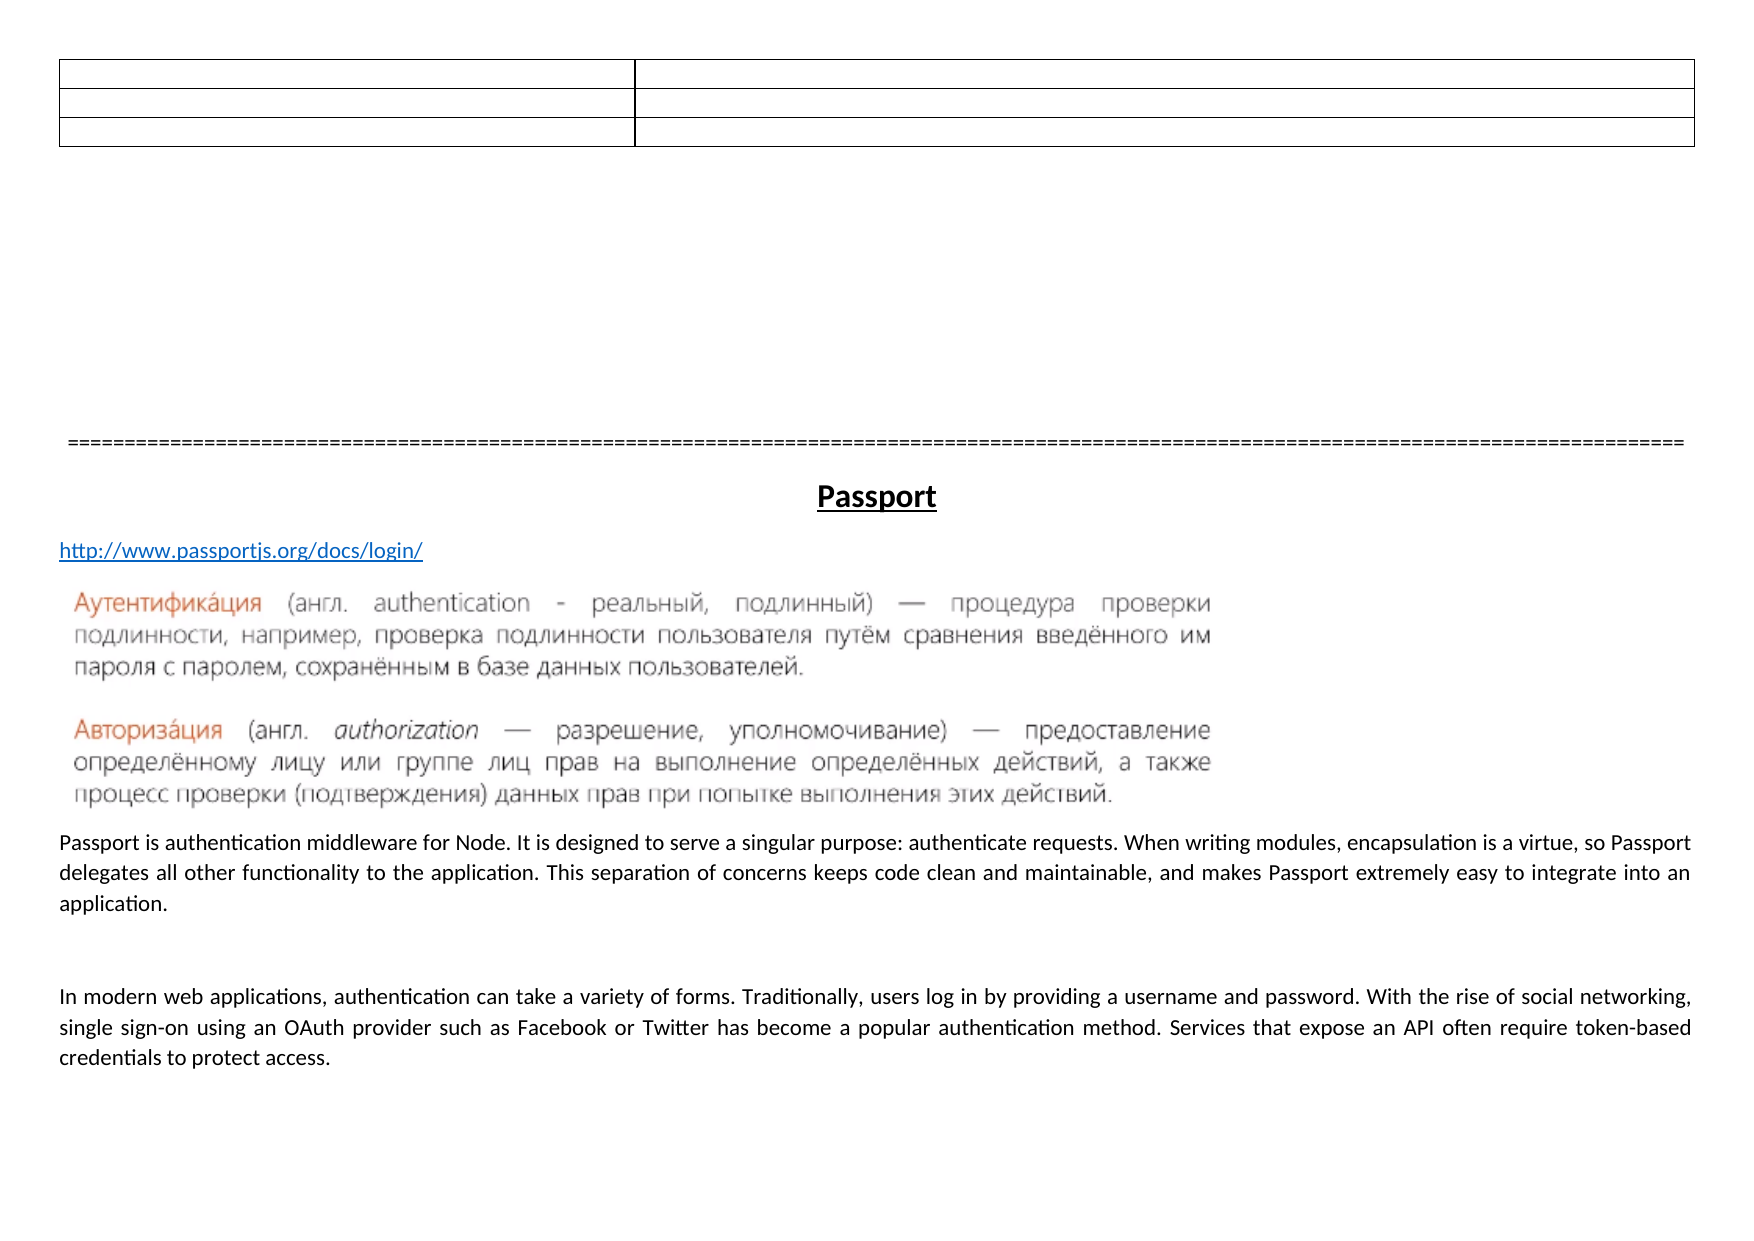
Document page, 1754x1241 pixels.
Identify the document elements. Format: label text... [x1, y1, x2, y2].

picture [59, 582, 1277, 810]
text Passport [59, 475, 1695, 516]
table_cell [636, 89, 1694, 117]
table_cell [60, 60, 634, 88]
text In modern web applications, authentication can take a variety of forms. Traditionally, users log in by providing a username and password. With the rise of social networking, single sign-on using an OAuth provider such as Facebook or Twitter has become a popular authentication method. Services that expose an API often require token-based credentials to protect access. [59, 982, 1695, 1071]
table_cell [636, 60, 1694, 88]
table_cell [60, 89, 634, 117]
table_cell [60, 118, 634, 146]
table_cell [636, 118, 1694, 146]
text ============================================================================================================================================== [59, 428, 1695, 457]
text http://www.passportjs.org/docs/login/ [59, 536, 1695, 564]
text Passport is authentication middleware for Node. It is designed to serve a singular purpose: authenticate requests. When writing modules, encapsulation is a virtue, so Passport delegates all other functionality to the application. This separation of concerns keeps code clean and maintainable, and makes Passport extremely easy to integrate into an application. [59, 828, 1695, 917]
